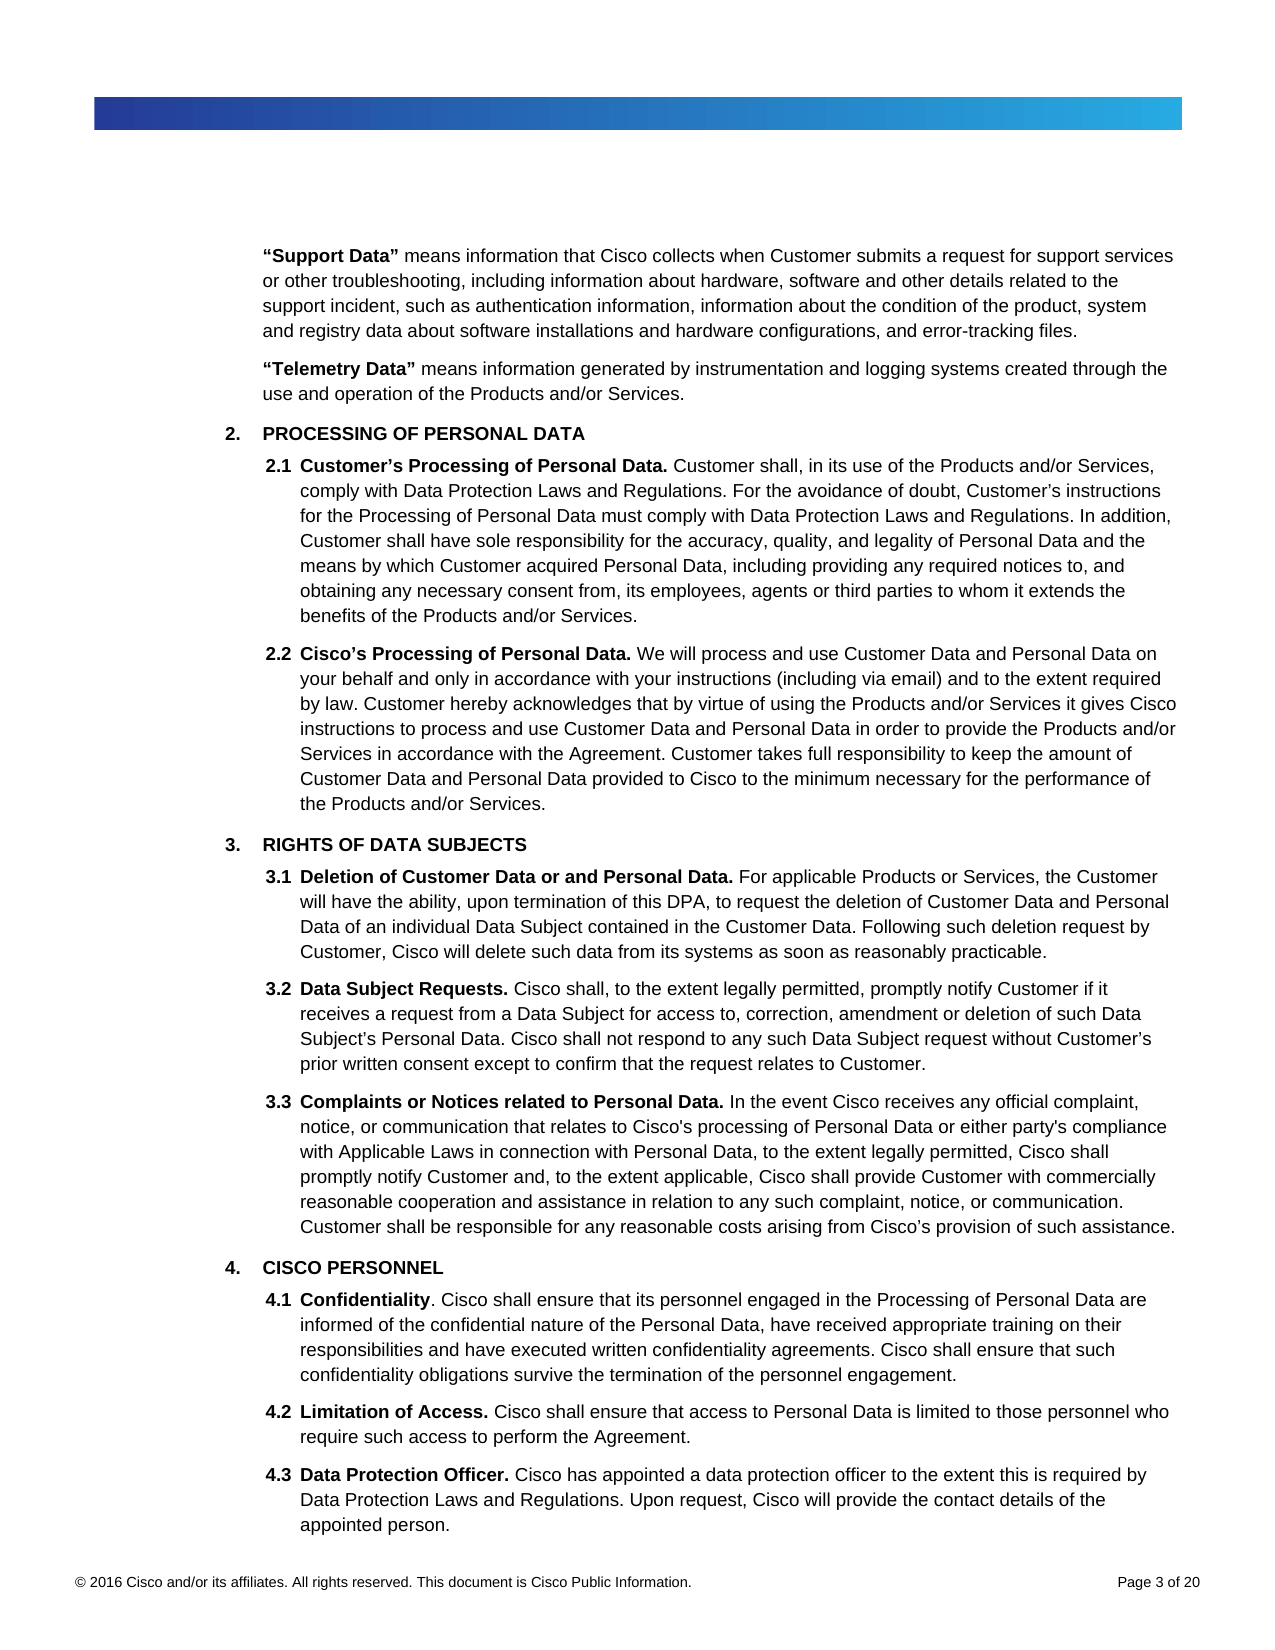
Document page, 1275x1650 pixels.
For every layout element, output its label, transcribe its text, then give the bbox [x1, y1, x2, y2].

list 3.2 Data Subject Requests. Cisco shall, to the extent legally permitted, promptly notify Customer if it receives a request from a Data Subject for access to, correction, amendment or deletion of such Data Subject’s Personal Data. Cisco shall not respond to any such Data Subject request without Customer’s prior written consent except to confirm that the request relates to Customer. [265, 976, 1181, 1076]
list 2.2 Cisco’s Processing of Personal Data. We will process and use Customer Data and Personal Data on your behalf and only in accordance with your instructions (including via email) and to the extent required by law. Customer hereby acknowledges that by virtue of using the Products and/or Services it gives Cisco instructions to process and use Customer Data and Personal Data in order to provide the Products and/or Services in accordance with the Agreement. Customer takes full responsibility to keep the amount of Customer Data and Personal Data provided to Cisco to the minimum necessary for the performance of the Products and/or Services. [265, 640, 1181, 815]
list CISCO PERSONNEL [225, 1251, 1181, 1280]
list 3.1 Deletion of Customer Data or and Personal Data. For applicable Products or Services, the Customer will have the ability, upon termination of this DPA, to request the deletion of Customer Data and Personal Data of an individual Data Subject contained in the Customer Data. Following such deletion request by Customer, Cisco will delete such data from its systems as soon as reasonably practicable. [265, 863, 1181, 963]
list 4.2 Limitation of Access. Cisco shall ensure that access to Personal Data is limited to those personnel who require such access to perform the Agreement. [265, 1399, 1181, 1449]
list 3.3 Complaints or Notices related to Personal Data. In the event Cisco receives any official complaint, notice, or communication that relates to Cisco's processing of Personal Data or either party's compliance with Applicable Laws in connection with Personal Data, to the extent legally permitted, Cisco shall promptly notify Customer and, to the extent applicable, Cisco shall provide Customer with commercially reasonable cooperation and assistance in relation to any such complaint, notice, or communication. Customer shall be responsible for any reasonable costs arising from Cisco’s provision of such assistance. [265, 1088, 1181, 1238]
list RIGHTS OF DATA SUBJECTS [225, 828, 1181, 857]
list “Telemetry Data” means information generated by instrumentation and logging systems created through the use and operation of the Products and/or Services. [262, 355, 1181, 405]
list 4.3 Data Protection Officer. Cisco has appointed a data protection officer to the extent this is required by Data Protection Laws and Regulations. Upon request, Cisco will provide the contact details of the appointed person. [265, 1461, 1181, 1536]
list 4.1 Confidentiality. Cisco shall ensure that its personnel engaged in the Processing of Personal Data are informed of the confidential nature of the Personal Data, have received appropriate training on their responsibilities and have executed written confidentiality agreements. Cisco shall ensure that such confidentiality obligations survive the termination of the personnel engagement. [265, 1286, 1181, 1386]
list 2.1 Customer’s Processing of Personal Data. Customer shall, in its use of the Products and/or Services, comply with Data Protection Laws and Regulations. For the avoidance of doubt, Customer’s instructions for the Processing of Personal Data must comply with Data Protection Laws and Regulations. In addition, Customer shall have sole responsibility for the accuracy, quality, and legality of Personal Data and the means by which Customer acquired Personal Data, including providing any required notices to, and obtaining any necessary consent from, its employees, agents or third parties to whom it extends the benefits of the Products and/or Services. [265, 453, 1181, 628]
list “Support Data” means information that Cisco collects when Customer submits a request for support services or other troubleshooting, including information about hardware, software and other details related to the support incident, such as authentication information, information about the condition of the product, system and registry data about software installations and hardware configurations, and error-tracking files. [262, 150, 1181, 342]
list PROCESSING OF PERSONAL DATA [225, 417, 1181, 447]
